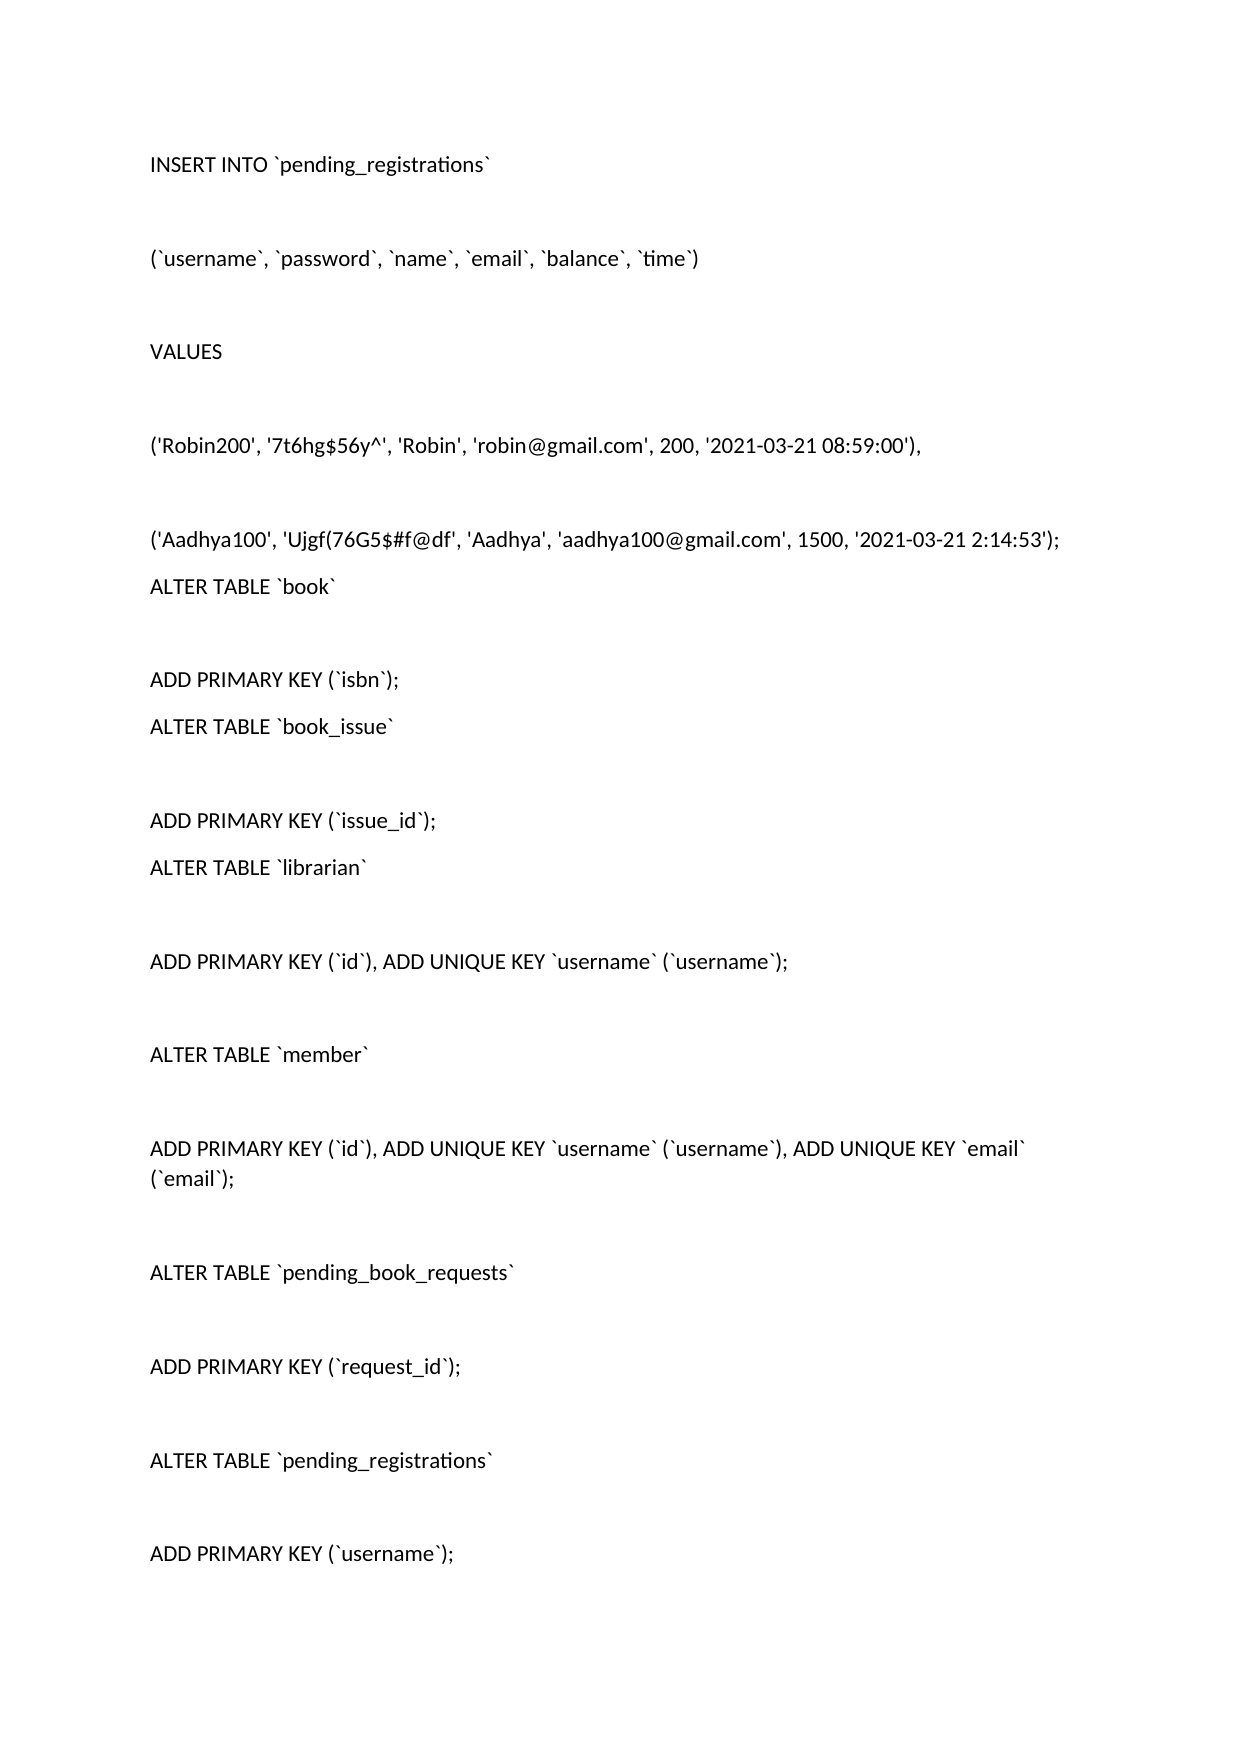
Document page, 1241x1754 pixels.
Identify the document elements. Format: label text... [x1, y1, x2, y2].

text (`username`, `password`, `name`, `email`, `balance`, `time`) [150, 244, 1090, 272]
text INSERT INTO `pending_registrations` [150, 150, 1090, 178]
text ('Robin200', '7t6hg$56y^', 'Robin', 'robin@gmail.com', 200, '2021-03-21 08:59:00'), [150, 431, 1090, 459]
text ADD PRIMARY KEY (`isbn`); [150, 666, 1090, 694]
text ADD PRIMARY KEY (`id`), ADD UNIQUE KEY `username` (`username`), ADD UNIQUE KEY `email` (`email`); [150, 1134, 1090, 1193]
text ALTER TABLE `book_issue` [150, 712, 1090, 741]
text ALTER TABLE `pending_book_requests` [150, 1258, 1090, 1286]
text VALUES [150, 337, 1090, 366]
text ALTER TABLE `pending_registrations` [150, 1446, 1090, 1474]
text ADD PRIMARY KEY (`username`); [150, 1539, 1090, 1568]
text ALTER TABLE `book` [150, 572, 1090, 600]
text ('Aadhya100', 'Ujgf(76G5$#f@df', 'Aadhya', 'aadhya100@gmail.com', 1500, '2021-03-21 2:14:53'); [150, 525, 1090, 553]
text ADD PRIMARY KEY (`id`), ADD UNIQUE KEY `username` (`username`); [150, 947, 1090, 975]
text ALTER TABLE `librarian` [150, 853, 1090, 881]
text ALTER TABLE `member` [150, 1041, 1090, 1069]
text ADD PRIMARY KEY (`issue_id`); [150, 806, 1090, 834]
text ADD PRIMARY KEY (`request_id`); [150, 1352, 1090, 1380]
